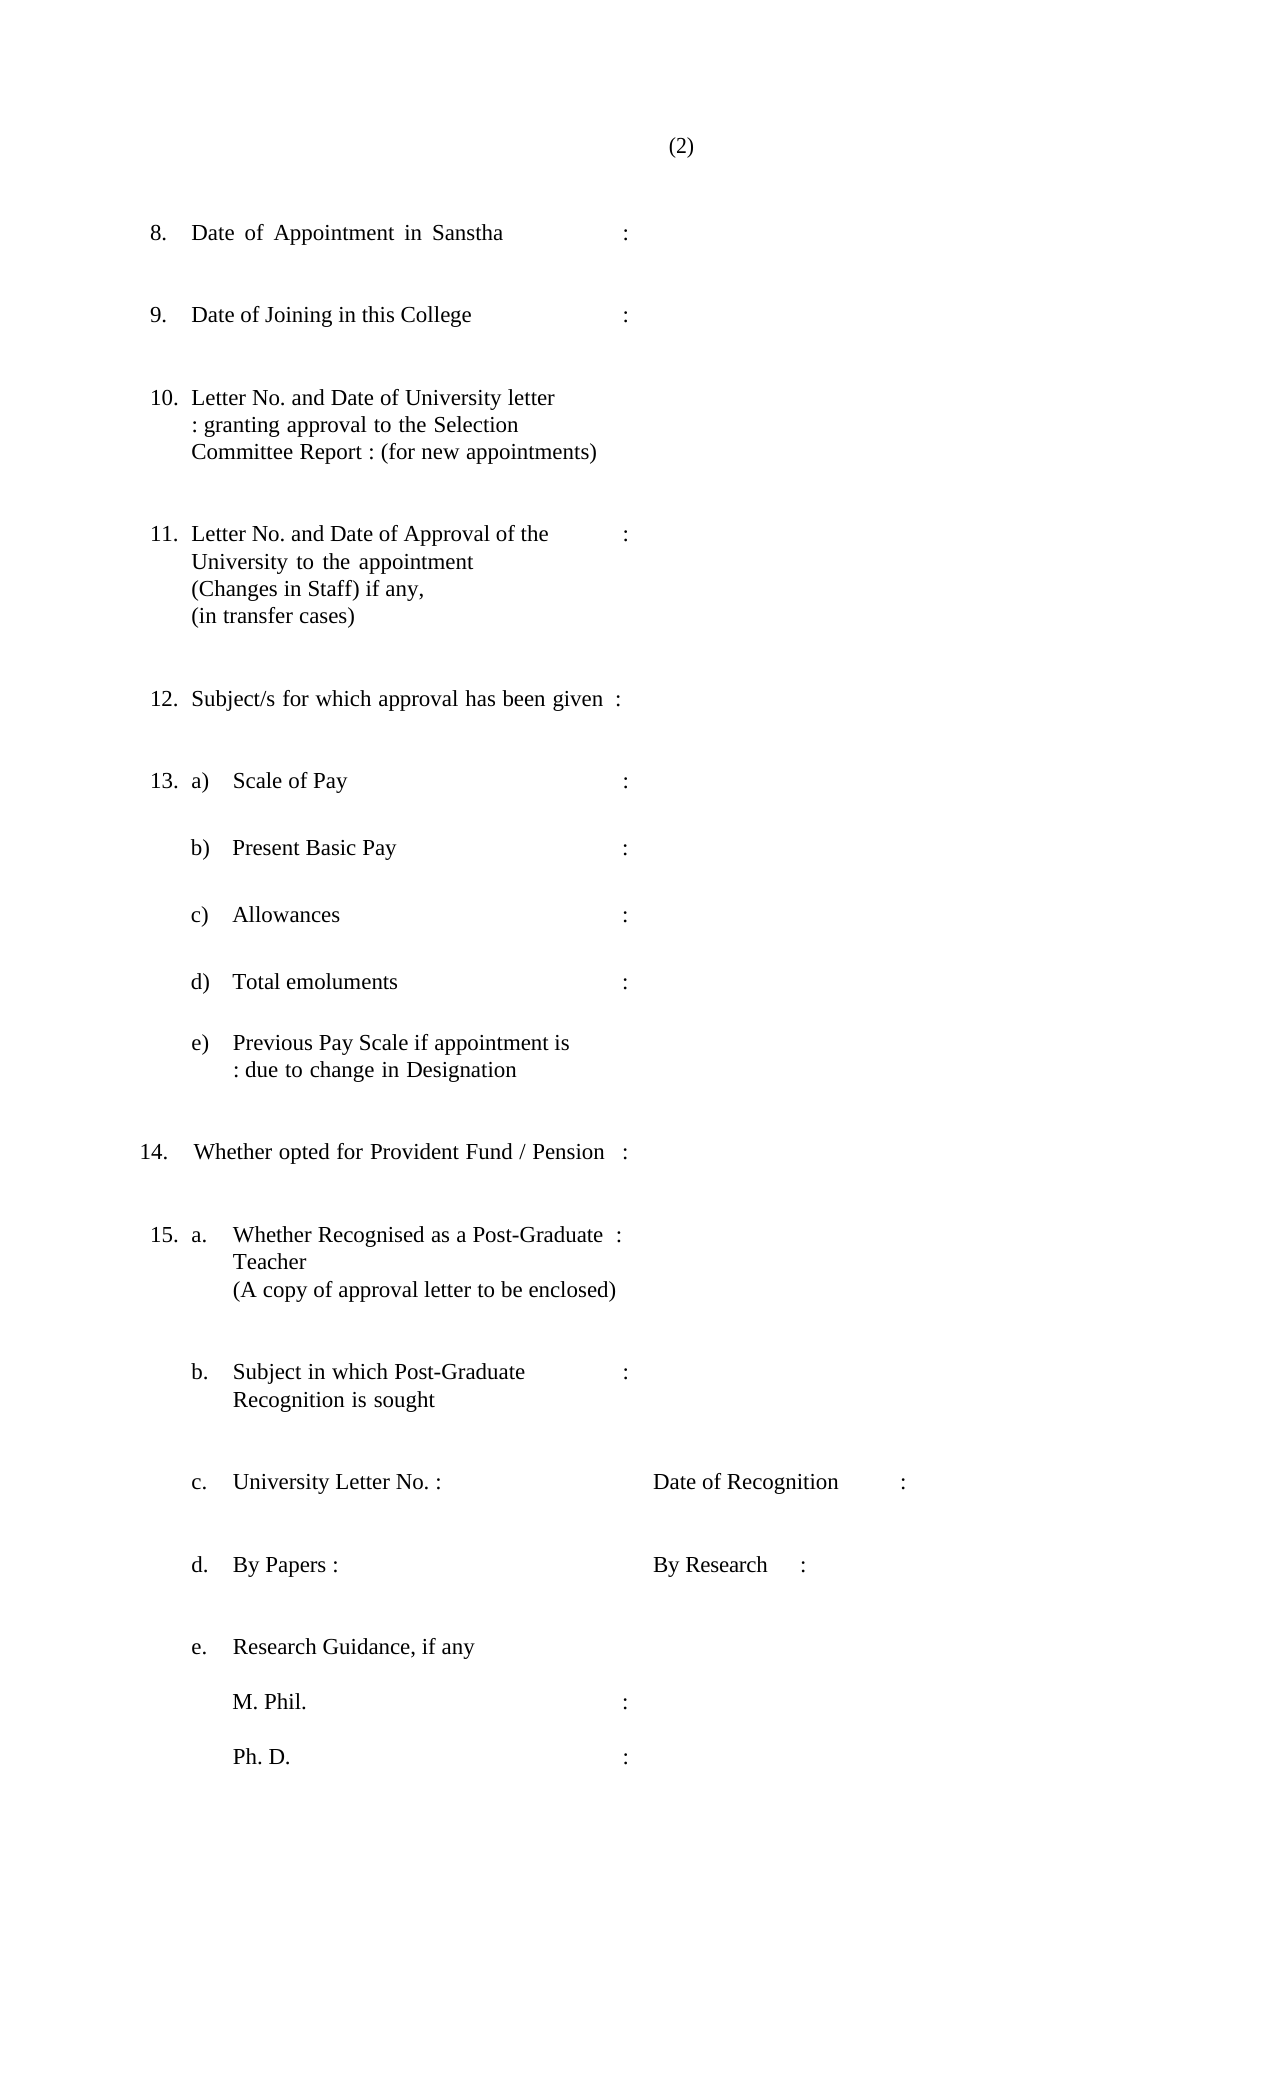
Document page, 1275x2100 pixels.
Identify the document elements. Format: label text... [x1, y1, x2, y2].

list Date of Appointment in Sanstha : [150, 219, 1225, 245]
list Present Basic Pay : [137, 834, 628, 861]
list Previous Pay Scale if appointment is : due to change in Designation [191, 1029, 628, 1082]
list Subject/s for which approval has been given : [150, 685, 1225, 711]
text Teacher [233, 1248, 1225, 1274]
text (A copy of approval letter to be enclosed) [233, 1276, 1225, 1302]
text (in transfer cases) [191, 602, 1225, 629]
list a. Whether Recognised as a Post-Graduate : [150, 1221, 1225, 1247]
list Subject in which Post-Graduate : [191, 1358, 1225, 1384]
list Allowances : [137, 901, 628, 927]
text University to the appointment (Changes in Staff) if any, [191, 548, 558, 601]
list Total emoluments : [137, 968, 628, 994]
text (2) [667, 132, 696, 158]
list By Papers : By Research : [191, 1551, 1225, 1577]
list University Letter No. : Date of Recognition : [191, 1468, 1225, 1494]
text Ph. D. : [233, 1743, 1225, 1770]
list Research Guidance, if any [191, 1633, 1225, 1659]
text Committee Report : (for new appointments) [191, 438, 1225, 464]
list Letter No. and Date of Approval of the : [150, 521, 1225, 547]
text M. Phil. : [137, 1688, 628, 1714]
text Recognition is sought [233, 1386, 1225, 1412]
list a) Scale of Pay : [150, 767, 1225, 794]
list Letter No. and Date of University letter : granting approval to the Selection [150, 384, 628, 437]
list Date of Joining in this College : [150, 301, 1225, 327]
list Whether opted for Provident Fund / Pension : [137, 1138, 628, 1164]
